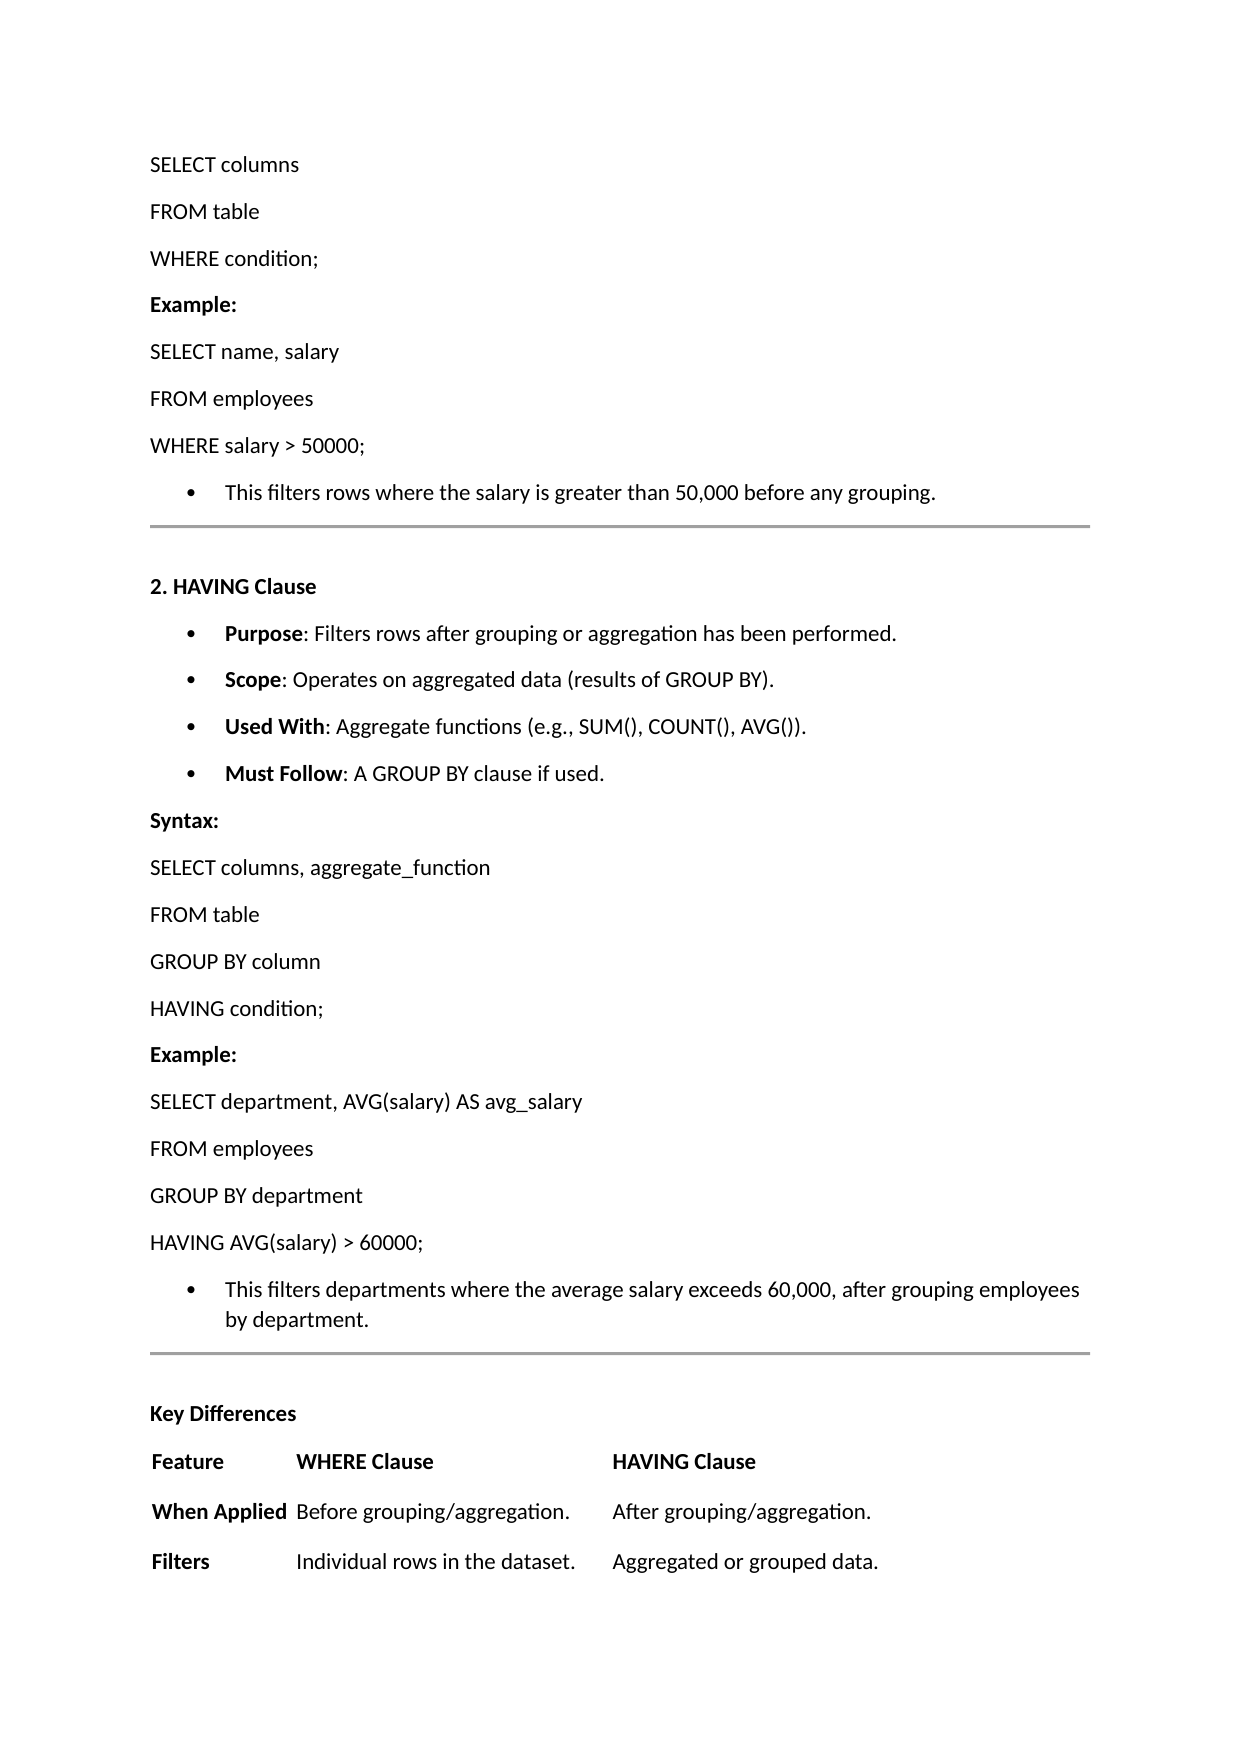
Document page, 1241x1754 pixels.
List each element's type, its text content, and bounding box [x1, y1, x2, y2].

text 2. HAVING Clause [150, 572, 1090, 600]
list Purpose: Filters rows after grouping or aggregation has been performed. [187, 619, 1090, 647]
text FROM employees [150, 1134, 1090, 1162]
table_cell Individual rows in the dataset. [295, 1546, 611, 1596]
text Syntax: [150, 806, 1090, 834]
table_cell Before grouping/aggregation. [295, 1496, 611, 1546]
list Must Follow: A GROUP BY clause if used. [187, 759, 1090, 787]
table_header Feature [150, 1446, 295, 1496]
text FROM employees [150, 384, 1090, 412]
text Example: [150, 291, 1090, 319]
list This filters departments where the average salary exceeds 60,000, after grouping employees by department. [187, 1275, 1090, 1333]
text HAVING AVG(salary) > 60000; [150, 1228, 1090, 1256]
text SELECT columns, aggregate_function [150, 853, 1090, 881]
text HAVING condition; [150, 994, 1090, 1022]
table_cell Filters [150, 1546, 295, 1596]
text Key Differences [150, 1399, 1090, 1427]
list Used With: Aggregate functions (e.g., SUM(), COUNT(), AVG()). [187, 712, 1090, 741]
table_cell Aggregated or grouped data. [611, 1546, 991, 1596]
text FROM table [150, 900, 1090, 928]
text GROUP BY department [150, 1181, 1090, 1209]
table_cell When Applied [150, 1496, 295, 1546]
text FROM table [150, 197, 1090, 225]
table_header HAVING Clause [611, 1446, 991, 1496]
text SELECT columns [150, 150, 1090, 178]
text Example: [150, 1041, 1090, 1069]
table_cell After grouping/aggregation. [611, 1496, 991, 1546]
text WHERE condition; [150, 244, 1090, 272]
list This filters rows where the salary is greater than 50,000 before any grouping. [187, 478, 1090, 506]
text SELECT name, salary [150, 337, 1090, 366]
text WHERE salary > 50000; [150, 431, 1090, 459]
list Scope: Operates on aggregated data (results of GROUP BY). [187, 666, 1090, 694]
text GROUP BY column [150, 947, 1090, 975]
text SELECT department, AVG(salary) AS avg_salary [150, 1087, 1090, 1116]
table_header WHERE Clause [295, 1446, 611, 1496]
